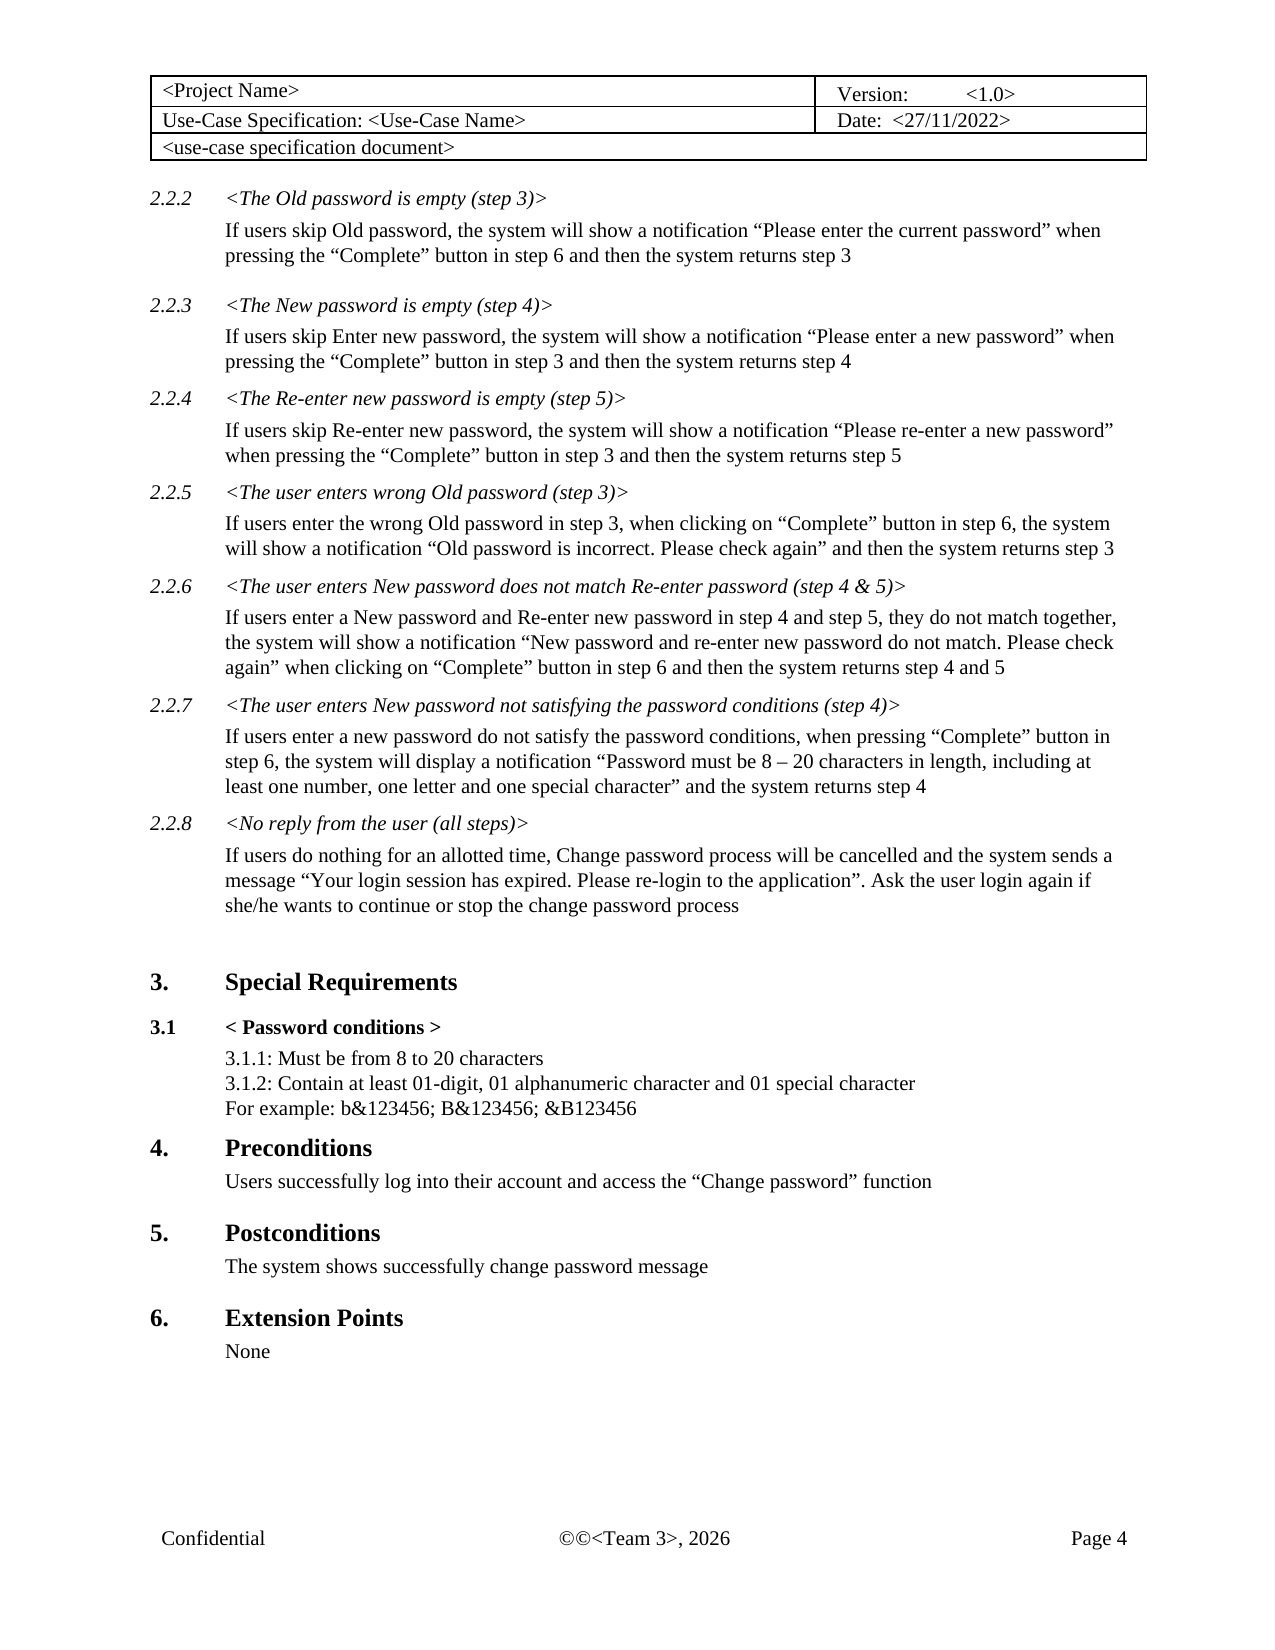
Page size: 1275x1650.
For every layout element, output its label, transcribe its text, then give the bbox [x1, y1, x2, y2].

text If users do nothing for an allotted time, Change password process will be cancelled and the system sends a message “Your login session has expired. Please re-login to the application”. Ask the user login again if she/he wants to continue or stop the change password process [225, 842, 1125, 917]
text None [225, 1338, 1125, 1363]
text 3.1.1: Must be from 8 to 20 characters [225, 1045, 1125, 1070]
subtitle <No reply from the user (all steps)> [150, 810, 1125, 835]
text For example: b&123456; B&123456; &B123456 [225, 1095, 1125, 1120]
subtitle Extension Points [150, 1303, 1125, 1332]
subtitle <The Old password is empty (step 3)> [150, 185, 1125, 210]
subtitle Special Requirements [150, 967, 1125, 995]
subtitle <The user enters wrong Old password (step 3)> [150, 479, 1125, 504]
subtitle Postconditions [150, 1218, 1125, 1247]
text If users enter a New password and Re-enter new password in step 4 and step 5, they do not match together, the system will show a notification “New password and re-enter new password do not match. Please check again” when clicking on “Complete” button in step 6 and then the system returns step 4 and 5 [225, 604, 1125, 679]
subtitle <The user enters New password does not match Re-enter password (step 4 & 5)> [150, 573, 1125, 598]
text If users skip Enter new password, the system will show a notification “Please enter a new password” when pressing the “Complete” button in step 3 and then the system returns step 4 [225, 323, 1125, 373]
subtitle < Password conditions > [150, 1014, 1125, 1039]
subtitle <The Re-enter new password is empty (step 5)> [150, 385, 1125, 410]
text 3.1.2: Contain at least 01-digit, 01 alphanumeric character and 01 special character [225, 1070, 1125, 1095]
subtitle Preconditions [150, 1133, 1125, 1162]
text If users skip Re-enter new password, the system will show a notification “Please re-enter a new password” when pressing the “Complete” button in step 3 and then the system returns step 5 [225, 417, 1125, 467]
subtitle <The user enters New password not satisfying the password conditions (step 4)> [150, 692, 1125, 717]
text Users successfully log into their account and access the “Change password” function [225, 1168, 1125, 1193]
text If users skip Old password, the system will show a notification “Please enter the current password” when pressing the “Complete” button in step 6 and then the system returns step 3 [225, 217, 1125, 267]
text If users enter a new password do not satisfy the password conditions, when pressing “Complete” button in step 6, the system will display a notification “Password must be 8 – 20 characters in length, including at least one number, one letter and one special character” and the system returns step 4 [225, 723, 1125, 798]
subtitle <The New password is empty (step 4)> [150, 292, 1125, 317]
text If users enter the wrong Old password in step 3, when clicking on “Complete” button in step 6, the system will show a notification “Old password is incorrect. Please check again” and then the system returns step 3 [225, 510, 1125, 560]
text The system shows successfully change password message [225, 1253, 1125, 1278]
